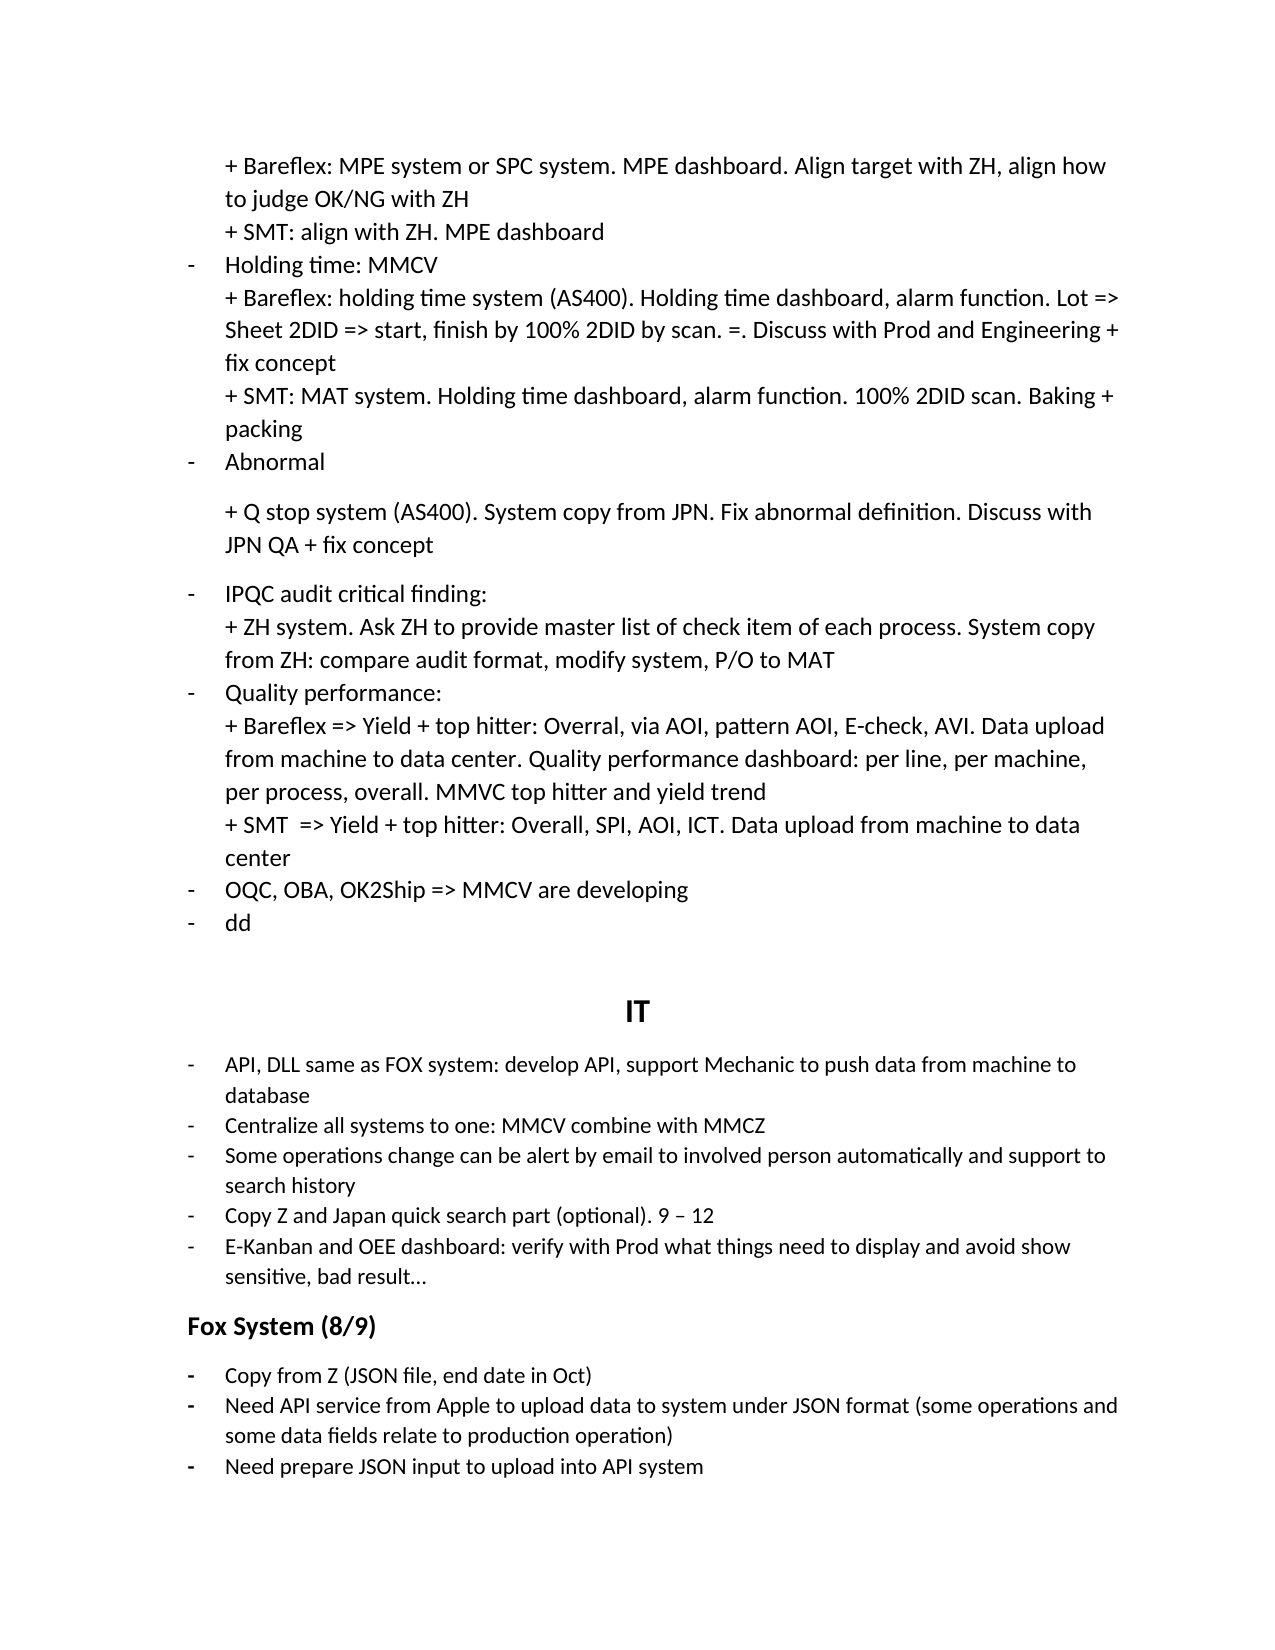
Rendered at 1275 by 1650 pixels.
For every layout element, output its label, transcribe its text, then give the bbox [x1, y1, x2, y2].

text Fox System (8/9) [187, 1309, 1125, 1342]
list Abnormal [187, 446, 1125, 477]
list Need prepare JSON input to upload into API system [187, 1452, 1125, 1480]
list Copy Z and Japan quick search part (optional). 9 – 12 [187, 1202, 1125, 1230]
list dd [187, 907, 1125, 938]
list Holding time: MMCV [187, 249, 1125, 279]
list + SMT => Yield + top hitter: Overall, SPI, AOI, ICT. Data upload from machine to data center [225, 809, 1125, 872]
text IT [150, 990, 1125, 1031]
list + ZH system. Ask ZH to provide master list of check item of each process. System copy from ZH: compare audit format, modify system, P/O to MAT [225, 611, 1125, 675]
list + Bareflex: MPE system or SPC system. MPE dashboard. Align target with ZH, align how to judge OK/NG with ZH [225, 150, 1125, 213]
list Centralize all systems to one: MMCV combine with MMCZ [187, 1111, 1125, 1139]
list E-Kanban and OEE dashboard: verify with Prod what things need to display and avoid show sensitive, bad result… [187, 1232, 1125, 1290]
text + Q stop system (AS400). System copy from JPN. Fix abnormal definition. Discuss with JPN QA + fix concept [225, 496, 1125, 559]
list + Bareflex: holding time system (AS400). Holding time dashboard, alarm function. Lot => Sheet 2DID => start, finish by 100% 2DID by scan. =. Discuss with Prod and Engineering + fix concept [225, 282, 1125, 378]
list Quality performance: [187, 677, 1125, 708]
list Copy from Z (JSON file, end date in Oct) [187, 1361, 1125, 1389]
list + SMT: align with ZH. MPE dashboard [225, 216, 1125, 246]
list Some operations change can be alert by email to involved person automatically and support to search history [187, 1141, 1125, 1199]
list Need API service from Apple to upload data to system under JSON format (some operations and some data fields relate to production operation) [187, 1391, 1125, 1450]
list IPQC audit critical finding: [187, 578, 1125, 609]
list OQC, OBA, OK2Ship => MMCV are developing [187, 874, 1125, 905]
list + SMT: MAT system. Holding time dashboard, alarm function. 100% 2DID scan. Baking + packing [225, 380, 1125, 444]
list + Bareflex => Yield + top hitter: Overral, via AOI, pattern AOI, E-check, AVI. Data upload from machine to data center. Quality performance dashboard: per line, per machine, per process, overall. MMVC top hitter and yield trend [225, 710, 1125, 806]
list API, DLL same as FOX system: develop API, support Mechanic to push data from machine to database [187, 1051, 1125, 1109]
